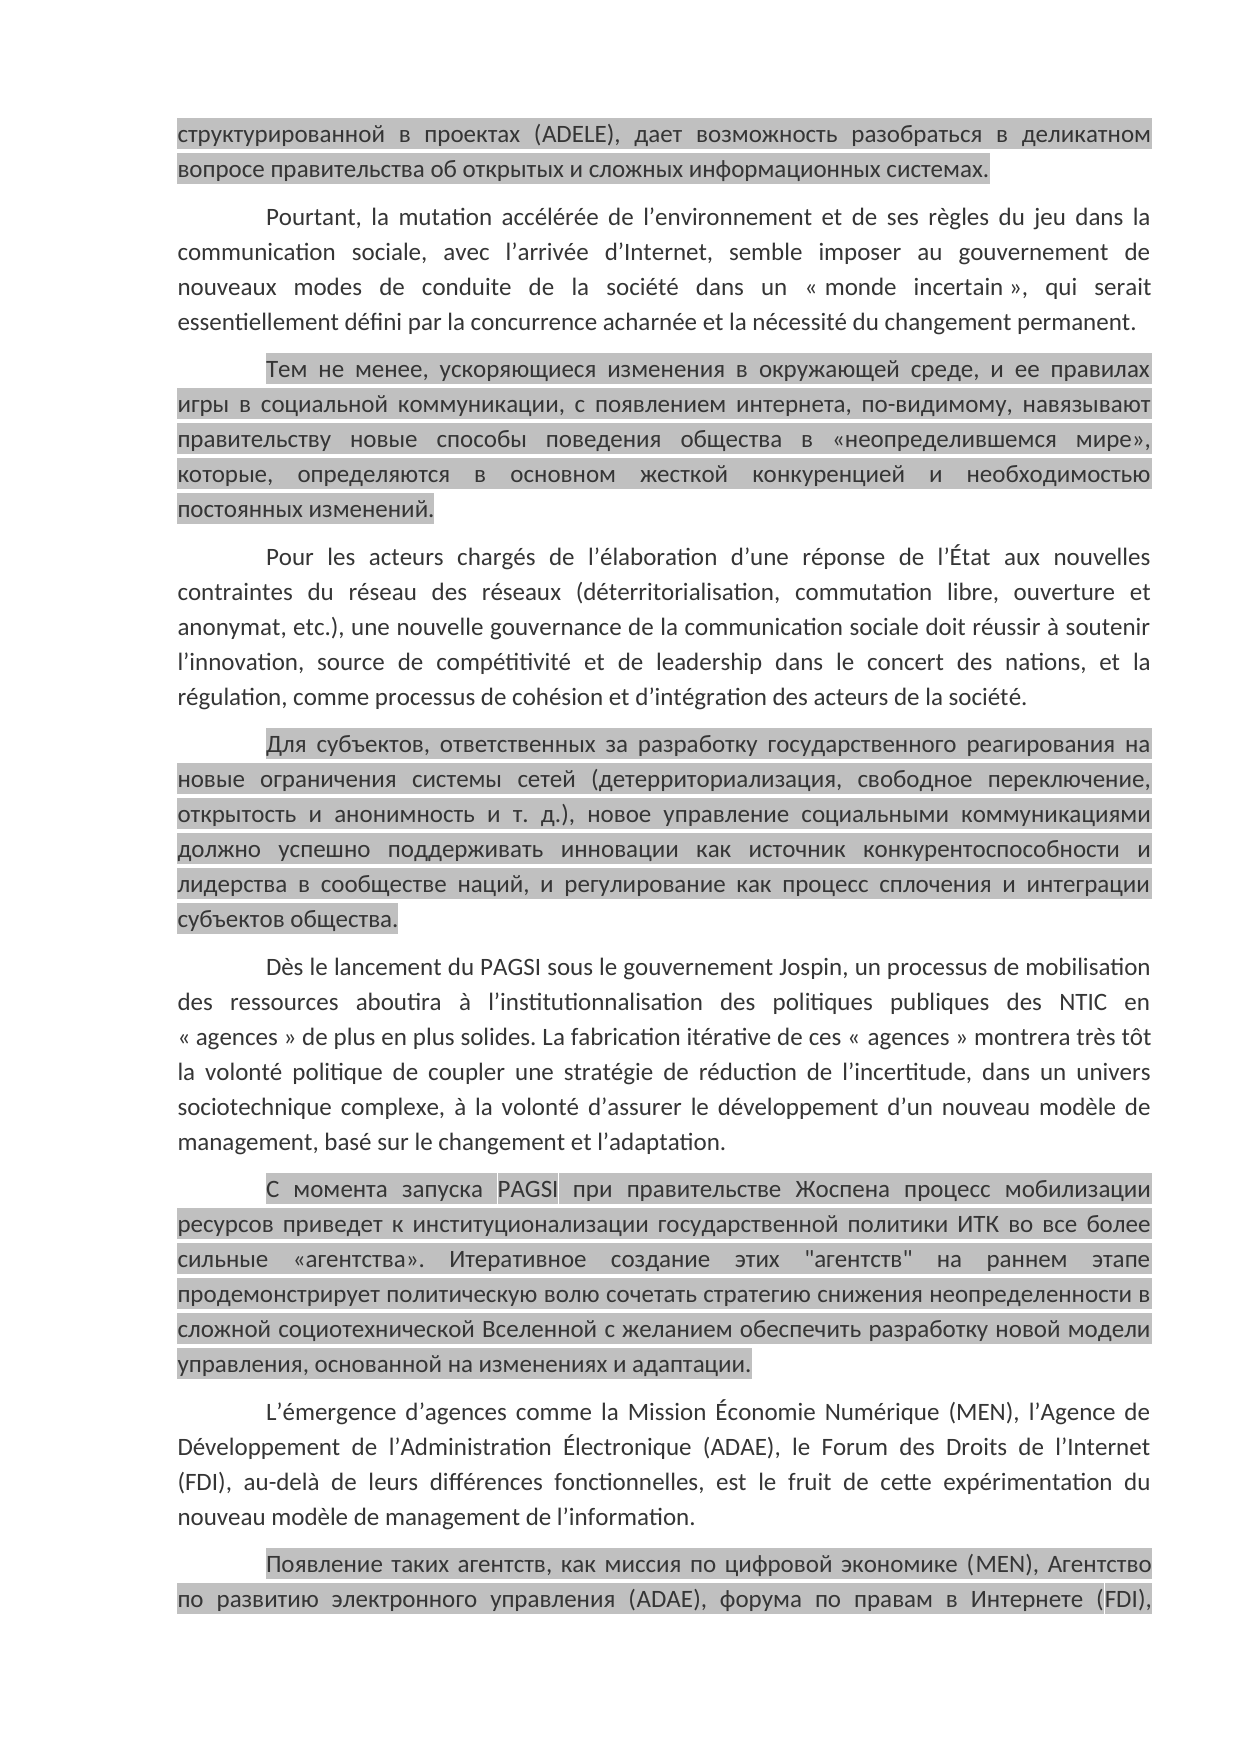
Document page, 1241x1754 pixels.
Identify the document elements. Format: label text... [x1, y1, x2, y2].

text С момента запуска PAGSI при правительстве Жоспена процесс мобилизации ресурсов приведет к институционализации государственной политики ИТК во все более сильные «агентства». Итеративное создание этих "агентств" на раннем этапе продемонстрирует политическую волю сочетать стратегию снижения неопределенности в сложной социотехнической Вселенной с желанием обеспечить разработку новой модели управления, основанной на изменениях и адаптации. [177, 1344, 1152, 1379]
text L’émergence d’agences comme la Mission Économie Numérique (MEN), l’Agence de Développement de l’Administration Électronique (ADAE), le Forum des Droits de l’Internet (FDI), au-delà de leurs différences fonctionnelles, est le fruit de cette expérimentation du nouveau modèle de management de l’information. [177, 1396, 1152, 1531]
text С момента запуска PAGSI при правительстве Жоспена процесс мобилизации ресурсов приведет к институционализации государственной политики ИТК во все более сильные «агентства». Итеративное создание этих "агентств" на раннем этапе продемонстрирует политическую волю сочетать стратегию снижения неопределенности в сложной социотехнической Вселенной с желанием обеспечить разработку новой модели управления, основанной на изменениях и адаптации. [177, 1173, 1152, 1208]
text Тем не менее, ускоряющиеся изменения в окружающей среде, и ее правилах игры в социальной коммуникации, с появлением интернета, по-видимому, навязывают правительству новые способы поведения общества в «неопределившемся мире», которые, определяются в основном жесткой конкуренцией и необходимостью постоянных изменений. [177, 353, 1152, 388]
text Тем не менее, ускоряющиеся изменения в окружающей среде, и ее правилах игры в социальной коммуникации, с появлением интернета, по-видимому, навязывают правительству новые способы поведения общества в «неопределившемся мире», которые, определяются в основном жесткой конкуренцией и необходимостью постоянных изменений. [177, 489, 1152, 524]
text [177, 1548, 1152, 1614]
text Для субъектов, ответственных за разработку государственного реагирования на новые ограничения системы сетей (детерриториализация, свободное переключение, открытость и анонимность и т. д.), новое управление социальными коммуникациями должно успешно поддерживать инновации как источник конкурентоспособности и лидерства в сообществе наций, и регулирование как процесс сплочения и интеграции субъектов общества. [177, 728, 1152, 763]
text Dès le lancement du PAGSI sous le gouvernement Jospin, un processus de mobilisation des ressources aboutira à l’institutionnalisation des politiques publiques des NTIC en « agences » de plus en plus solides. La fabrication itérative de ces « agences » montrera très tôt la volonté politique de coupler une stratégie de réduction de l’incertitude, dans un univers sociotechnique complexe, à la volonté d’assurer le développement d’un nouveau modèle de management, basé sur le changement et l’adaptation. [177, 951, 1152, 1156]
text Pour les acteurs chargés de l’élaboration d’une réponse de l’État aux nouvelles contraintes du réseau des réseaux (déterritorialisation, commutation libre, ouverture et anonymat, etc.), une nouvelle gouvernance de la communication sociale doit réussir à soutenir l’innovation, source de compétitivité et de leadership dans le concert des nations, et la régulation, comme processus de cohésion et d’intégration des acteurs de la société. [177, 541, 1152, 711]
text Pourtant, la mutation accélérée de l’environnement et de ses règles du jeu dans la communication sociale, avec l’arrivée d’Internet, semble imposer au gouvernement de nouveaux modes de conduite de la société dans un « monde incertain », qui serait essentiellement défini par la concurrence acharnée et la nécessité du changement permanent. [177, 201, 1152, 336]
text Для субъектов, ответственных за разработку государственного реагирования на новые ограничения системы сетей (детерриториализация, свободное переключение, открытость и анонимность и т. д.), новое управление социальными коммуникациями должно успешно поддерживать инновации как источник конкурентоспособности и лидерства в сообществе наций, и регулирование как процесс сплочения и интеграции субъектов общества. [177, 899, 1152, 934]
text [177, 149, 1152, 184]
